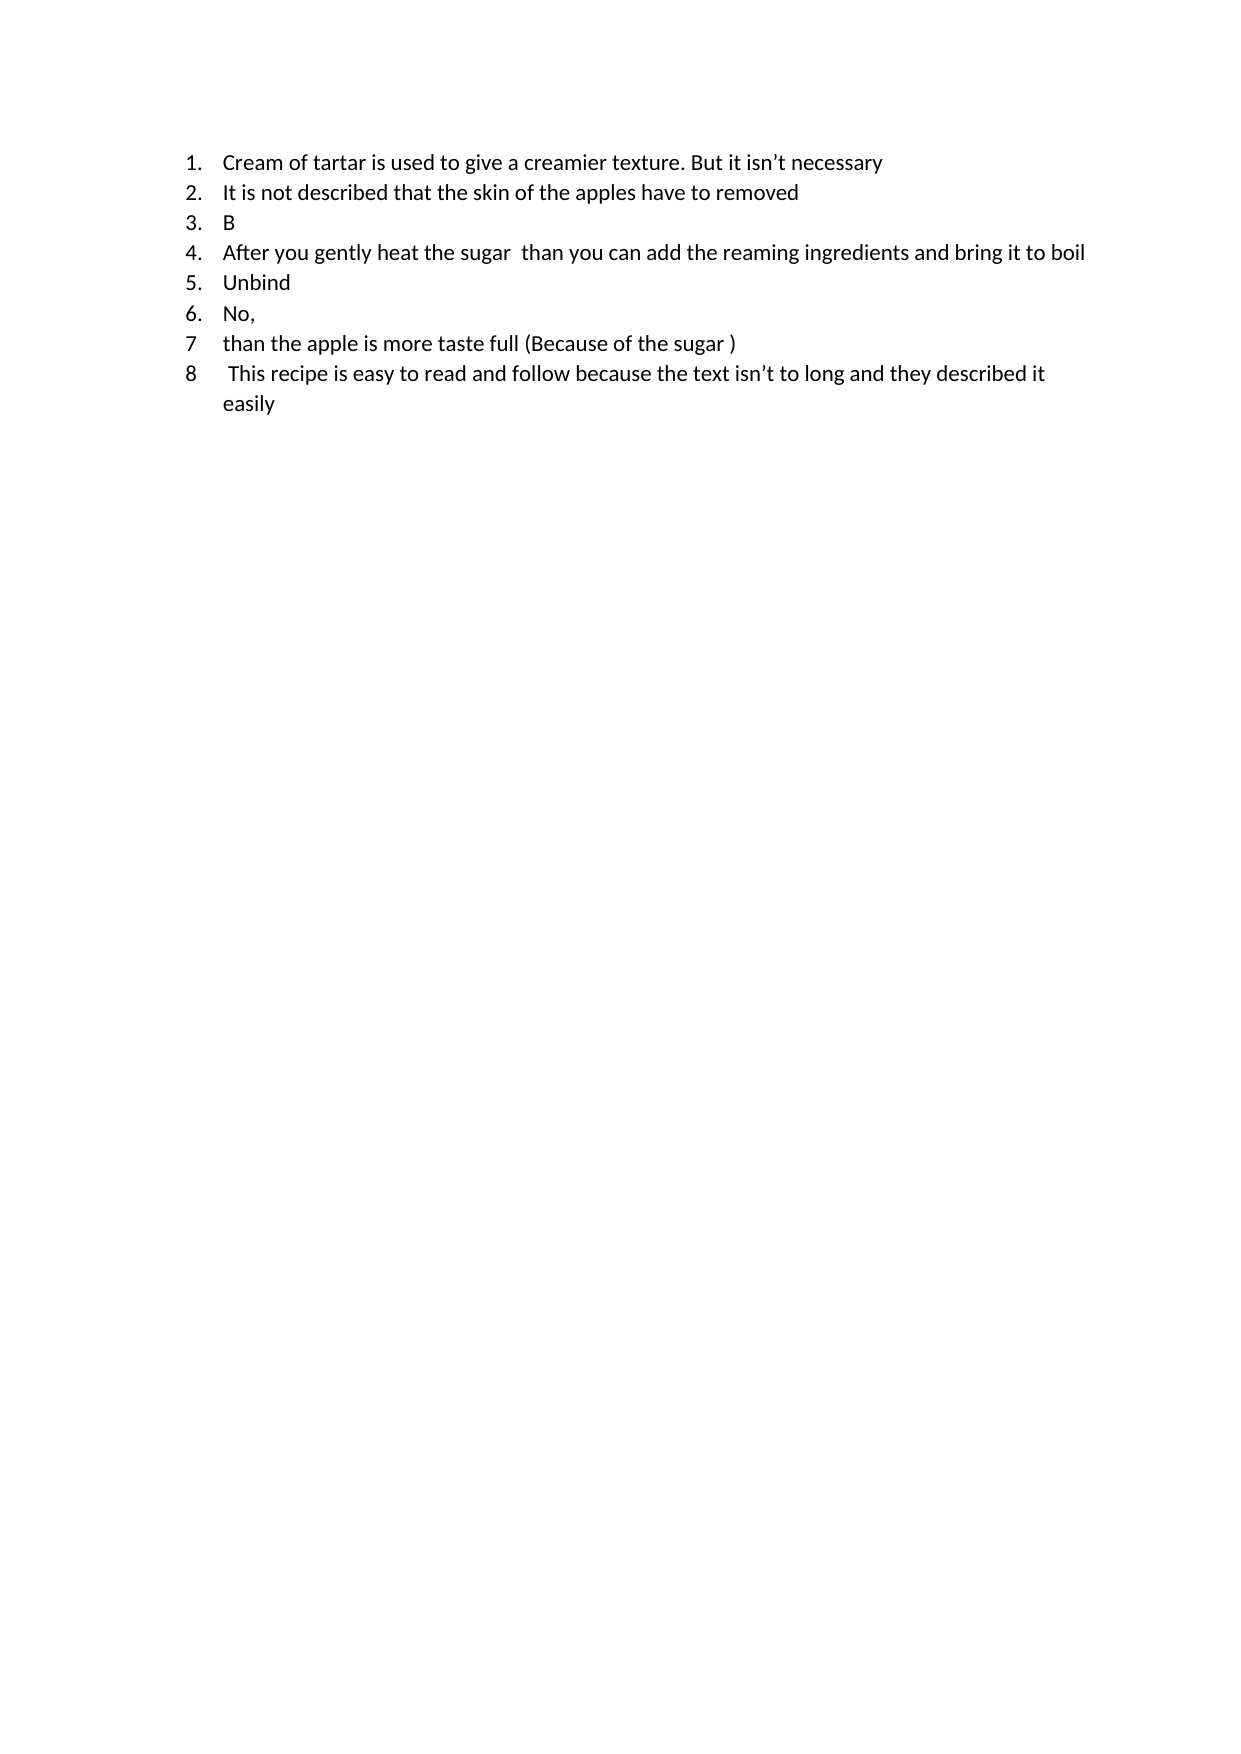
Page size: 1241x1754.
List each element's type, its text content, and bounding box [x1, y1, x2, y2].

list than the apple is more taste full (Because of the sugar ) [185, 329, 1093, 357]
list Unbind [185, 268, 1093, 296]
list It is not described that the skin of the apples have to removed [185, 178, 1093, 206]
list No, [185, 299, 1093, 327]
list B [185, 208, 1093, 236]
list Cream of tartar is used to give a creamier texture. But it isn’t necessary [185, 148, 1093, 176]
list This recipe is easy to read and follow because the text isn’t to long and they described it easily [185, 359, 1093, 417]
list After you gently heat the sugar than you can add the reaming ingredients and bring it to boil [185, 238, 1093, 266]
